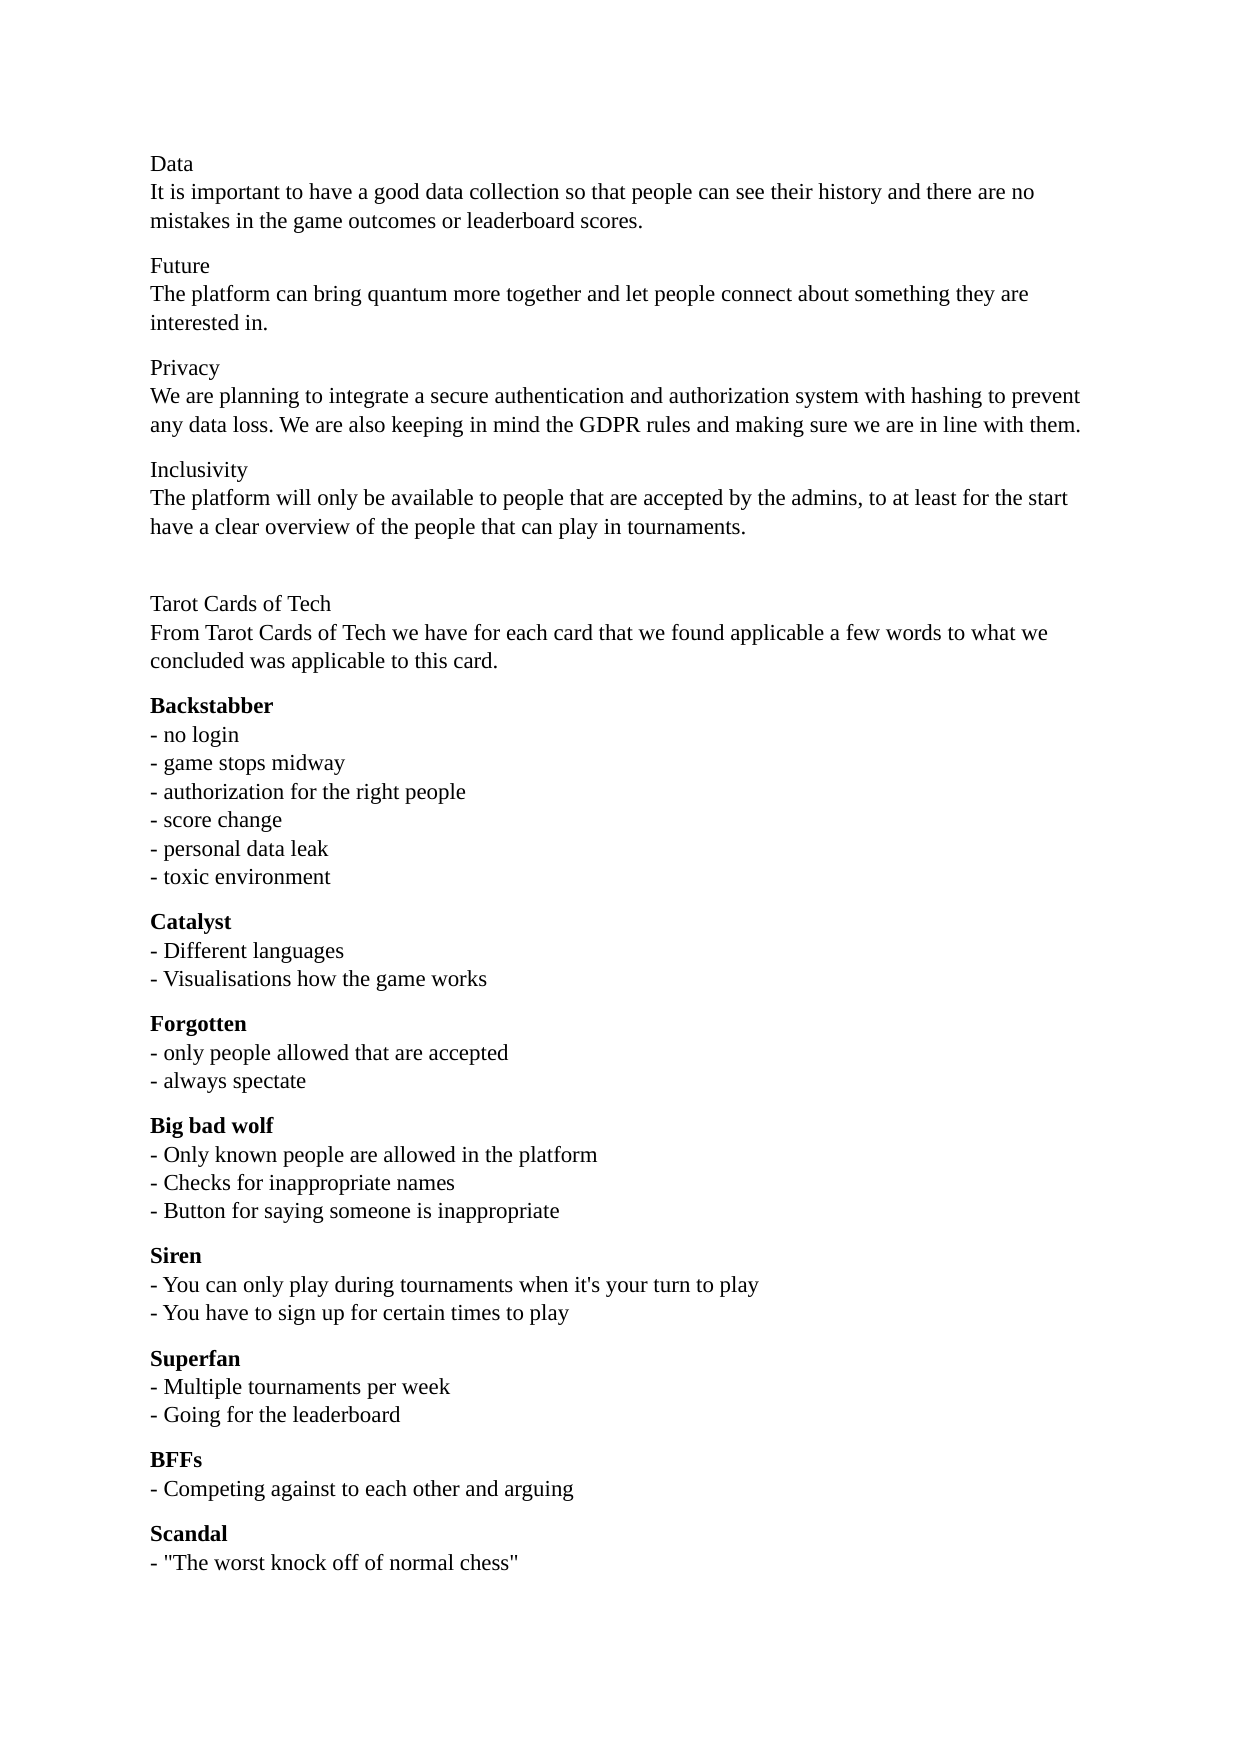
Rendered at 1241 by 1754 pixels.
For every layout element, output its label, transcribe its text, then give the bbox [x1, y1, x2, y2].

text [150, 1520, 1090, 1575]
text The platform will only be available to people that are accepted by the admins, to at least for the start have a clear overview of the people that can play in tournaments. [150, 484, 1090, 539]
text Superfan - Multiple tournaments per week - Going for the leaderboard [150, 1344, 1090, 1428]
text Siren - You can only play during tournaments when it's your turn to play - You have to sign up for certain times to play [150, 1243, 1090, 1326]
text BFFs - Competing against to each other and arguing [150, 1447, 1090, 1501]
text Big bad wolf - Only known people are allowed in the platform - Checks for inappropriate names - Button for saying someone is inappropriate [150, 1112, 1090, 1224]
subtitle Privacy [150, 354, 1090, 380]
text It is important to have a good data collection so that people can see their history and there are no mistakes in the game outcomes or leaderboard scores. [150, 178, 1090, 233]
text Backstabber - no login - game stops midway - authorization for the right people - score change - personal data leak - toxic environment [150, 692, 1090, 889]
subtitle Inclusivity [150, 456, 1090, 482]
text Catalyst - Different languages - Visualisations how the game works [150, 908, 1090, 991]
text We are planning to integrate a secure authentication and authorization system with hashing to prevent any data loss. We are also keeping in mind the GDPR rules and making sure we are in line with them. [150, 382, 1090, 437]
text The platform can bring quantum more together and let people connect about something they are interested in. [150, 280, 1090, 335]
subtitle Data [150, 150, 1090, 176]
text From Tarot Cards of Tech we have for each card that we found applicable a few words to what we concluded was applicable to this card. [150, 619, 1090, 674]
text Forgotten - only people allowed that are accepted - always spectate [150, 1010, 1090, 1093]
subtitle Tarot Cards of Tech [150, 591, 1090, 617]
subtitle Future [150, 252, 1090, 278]
